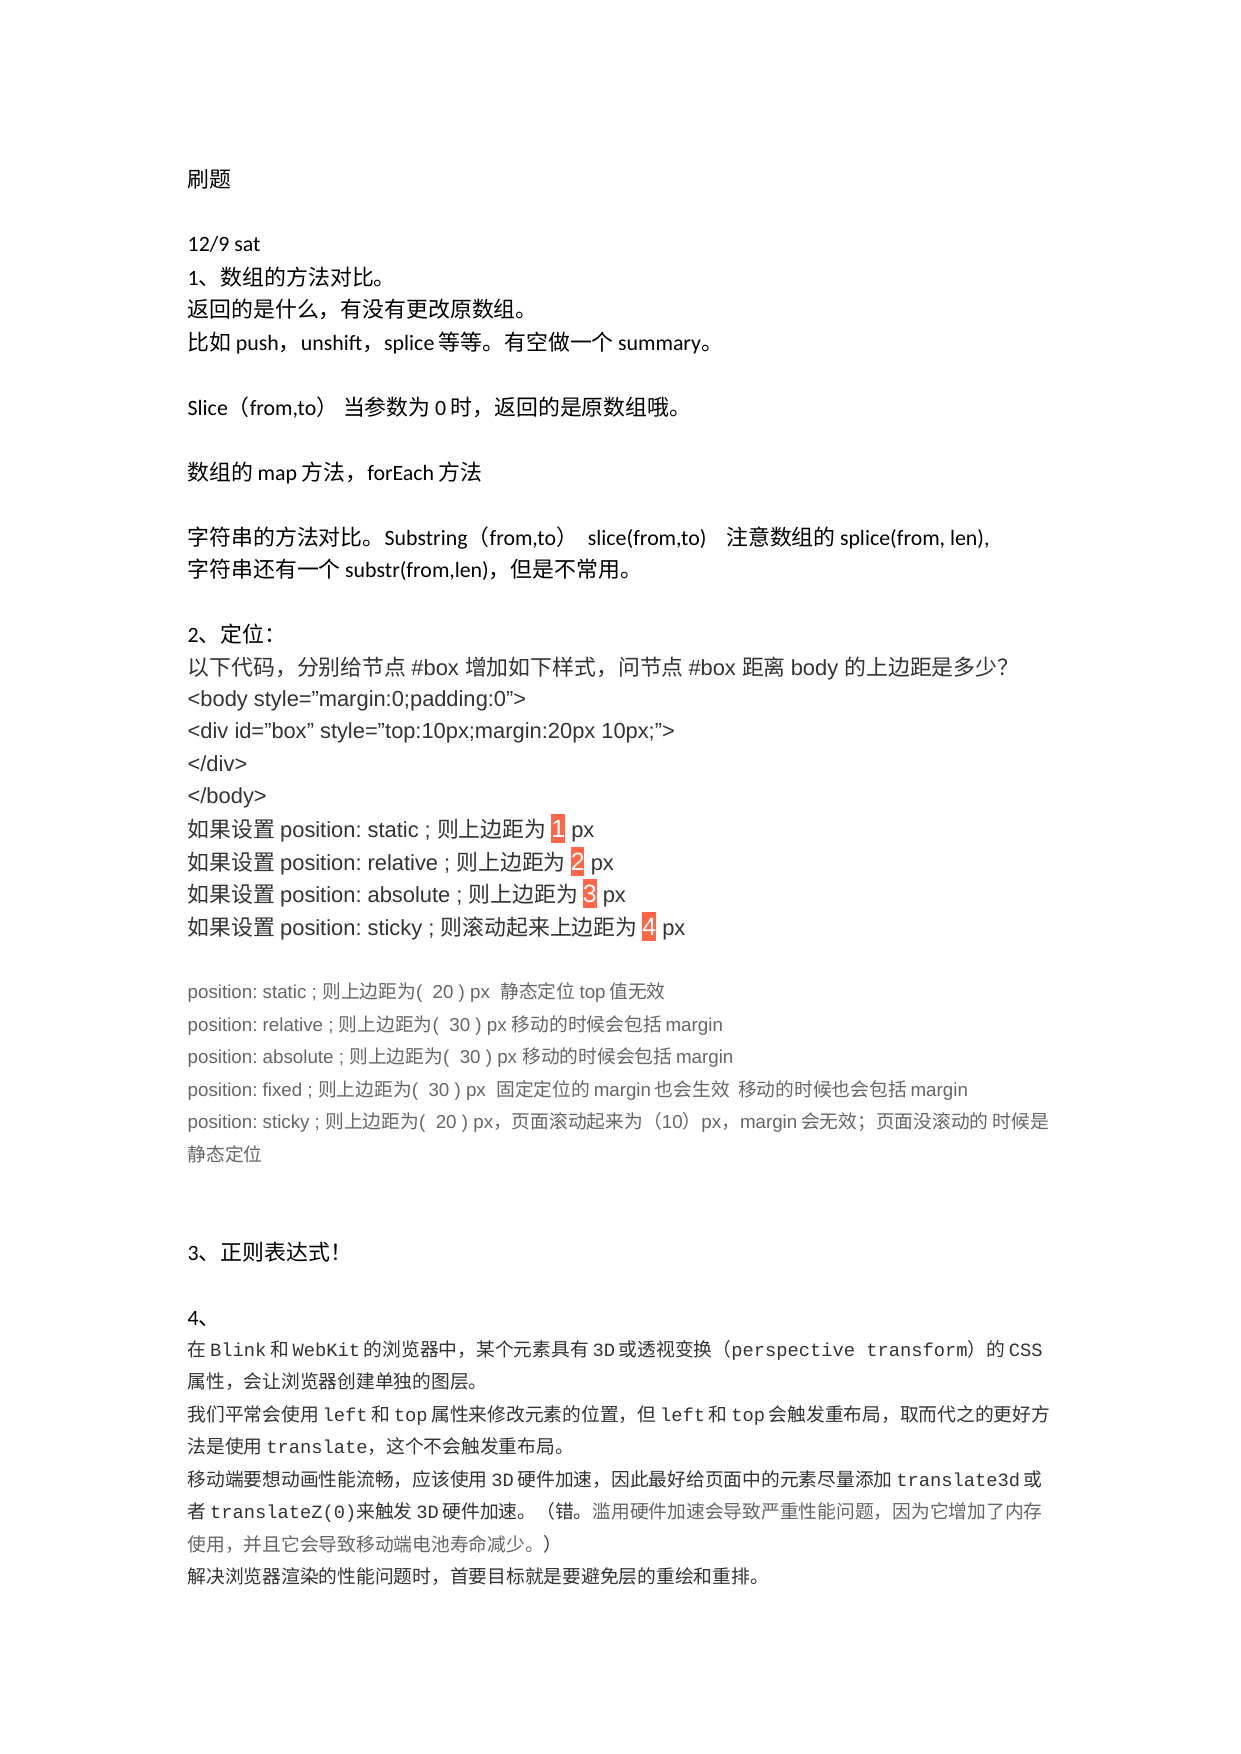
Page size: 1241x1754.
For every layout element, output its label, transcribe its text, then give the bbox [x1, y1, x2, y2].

text <div id=”box” style=”top:10px;margin:20px 10px;”> [187, 714, 1053, 747]
text 以下代码，分别给节点 #box 增加如下样式，问节点 #box 距离 body 的上边距是多少？ [187, 649, 1053, 682]
text 4、 [187, 1299, 1053, 1332]
text 如果设置 position: sticky ; 则滚动起来上边距为 4 px [187, 909, 1053, 942]
text 比如push，unshift，splice等等。有空做一个summary。 [187, 324, 1053, 357]
text 移动端要想动画性能流畅，应该使用3D硬件加速，因此最好给页面中的元素尽量添加translate3d或者translateZ(0)来触发3D硬件加速。（错。滥用硬件加速会导致严重性能问题，因为它增加了内存使用，并且它会导致移动端电池寿命减少。） [187, 1462, 1053, 1559]
text position: relative ; 则上边距为( 30 ) px 移动的时候会包括margin position: absolute ; 则上边距为( 30 ) px 移动的时候会包括margin position: fixed ; 则上边距为( 30 ) px 固定定位的margin也会生效 移动的时候也会包括margin position: sticky ; 则上边距为( 20 ) px，页面滚动起来为（10）px，margin会无效；页面没滚动的 时候是静态定位 [187, 1007, 1053, 1169]
text 刷题 [187, 162, 1053, 194]
text 返回的是什么，有没有更改原数组。 [187, 292, 1053, 324]
text <body style=”margin:0;padding:0”> [187, 682, 1053, 714]
text 如果设置 position: absolute ; 则上边距为 3 px [187, 877, 1053, 909]
text 字符串的方法对比。Substring（from,to） slice(from,to) 注意数组的splice(from, len), [187, 519, 1053, 552]
text 我们平常会使用left和top属性来修改元素的位置，但left和top会触发重布局，取而代之的更好方法是使用translate，这个不会触发重布局。 [187, 1397, 1053, 1462]
text 1、数组的方法对比。 [187, 259, 1053, 292]
text 2、定位： [187, 617, 1053, 649]
text 如果设置 position: relative ; 则上边距为 2 px [187, 844, 1053, 877]
text 解决浏览器渲染的性能问题时，首要目标就是要避免层的重绘和重排。 [187, 1559, 1053, 1592]
text 3、正则表达式！ [187, 1234, 1053, 1267]
text </body> [187, 779, 1053, 812]
text </div> [187, 747, 1053, 779]
text 在Blink和WebKit的浏览器中，某个元素具有3D或透视变换（perspective transform）的CSS属性，会让浏览器创建单独的图层。 [187, 1332, 1053, 1397]
text position: static ; 则上边距为( 20 ) px 静态定位 top值无效 [187, 974, 1053, 1007]
text 12/9 sat [187, 227, 1053, 259]
text 数组的map方法，forEach方法 [187, 454, 1053, 487]
text 字符串还有一个substr(from,len)，但是不常用。 [187, 552, 1053, 584]
text 如果设置 position: static ; 则上边距为 1 px [187, 812, 1053, 844]
text Slice（from,to） 当参数为0时，返回的是原数组哦。 [187, 389, 1053, 422]
